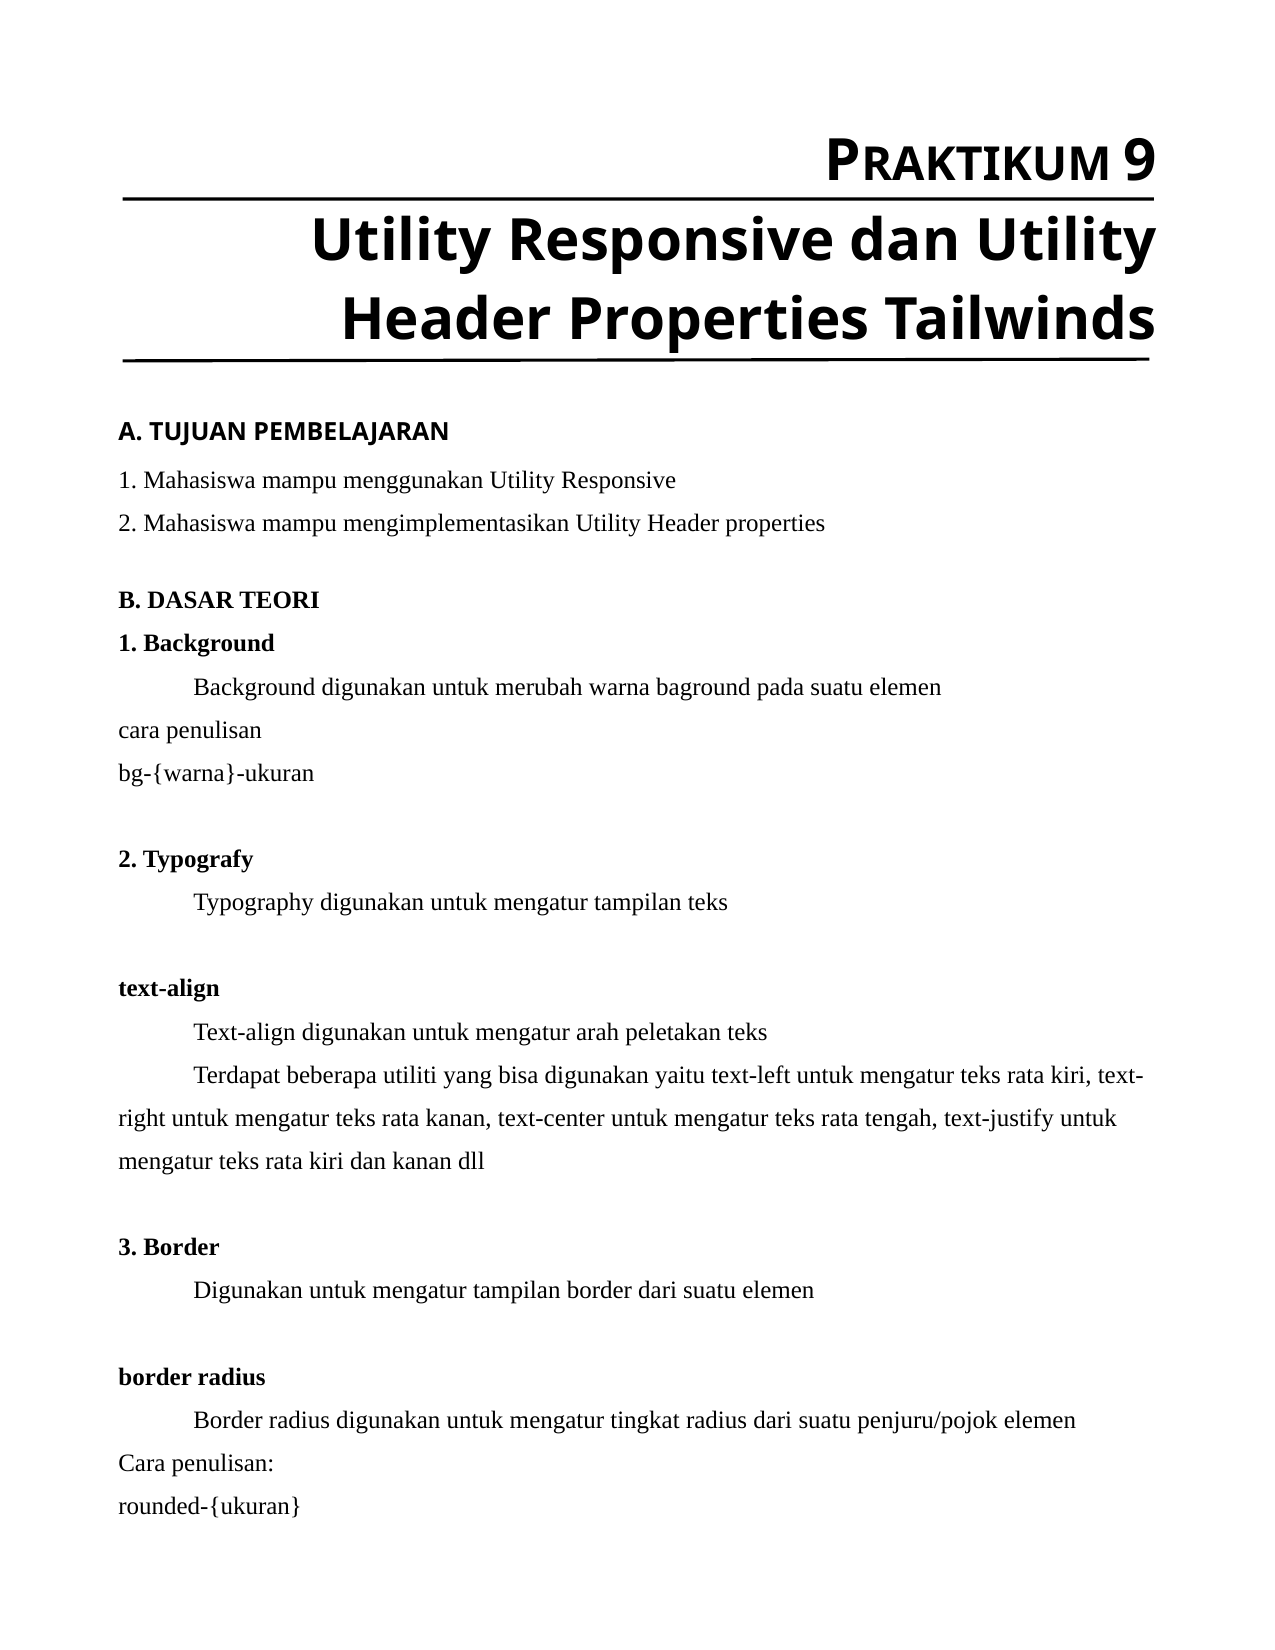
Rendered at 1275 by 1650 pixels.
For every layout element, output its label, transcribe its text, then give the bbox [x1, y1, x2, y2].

text 2. Typografy [118, 844, 1157, 873]
text PRAKTIKUM 9 [118, 118, 1157, 198]
text border radius [118, 1362, 1157, 1390]
text Border radius digunakan untuk mengatur tingkat radius dari suatu penjuru/pojok elemen [118, 1405, 1157, 1433]
text 1. Background [118, 628, 1157, 657]
text B. DASAR TEORI [118, 585, 1157, 614]
text Background digunakan untuk merubah warna baground pada suatu elemen [118, 672, 1157, 700]
text Utility Responsive dan Utility Header Properties Tailwinds [118, 198, 1157, 357]
text Digunakan untuk mengatur tampilan border dari suatu elemen [118, 1275, 1157, 1304]
text Text-align digunakan untuk mengatur arah peletakan teks [118, 1017, 1157, 1045]
text cara penulisan [118, 715, 1157, 743]
text text-align [118, 973, 1157, 1002]
text bg-{warna}-ukuran [118, 758, 1157, 787]
text rounded-{ukuran} [118, 1491, 1157, 1520]
text Terdapat beberapa utiliti yang bisa digunakan yaitu text-left untuk mengatur teks rata kiri, text-right untuk mengatur teks rata kanan, text-center untuk mengatur teks rata tengah, text-justify untuk mengatur teks rata kiri dan kanan dll [118, 1060, 1157, 1175]
text Cara penulisan: [118, 1448, 1157, 1477]
text 3. Border [118, 1232, 1157, 1261]
text A. TUJUAN PEMBELAJARAN [118, 414, 1157, 448]
text 1. Mahasiswa mampu menggunakan Utility Responsive 2. Mahasiswa mampu mengimplementasikan Utility Header properties [118, 465, 1157, 537]
text Typography digunakan untuk mengatur tampilan teks [118, 887, 1157, 916]
